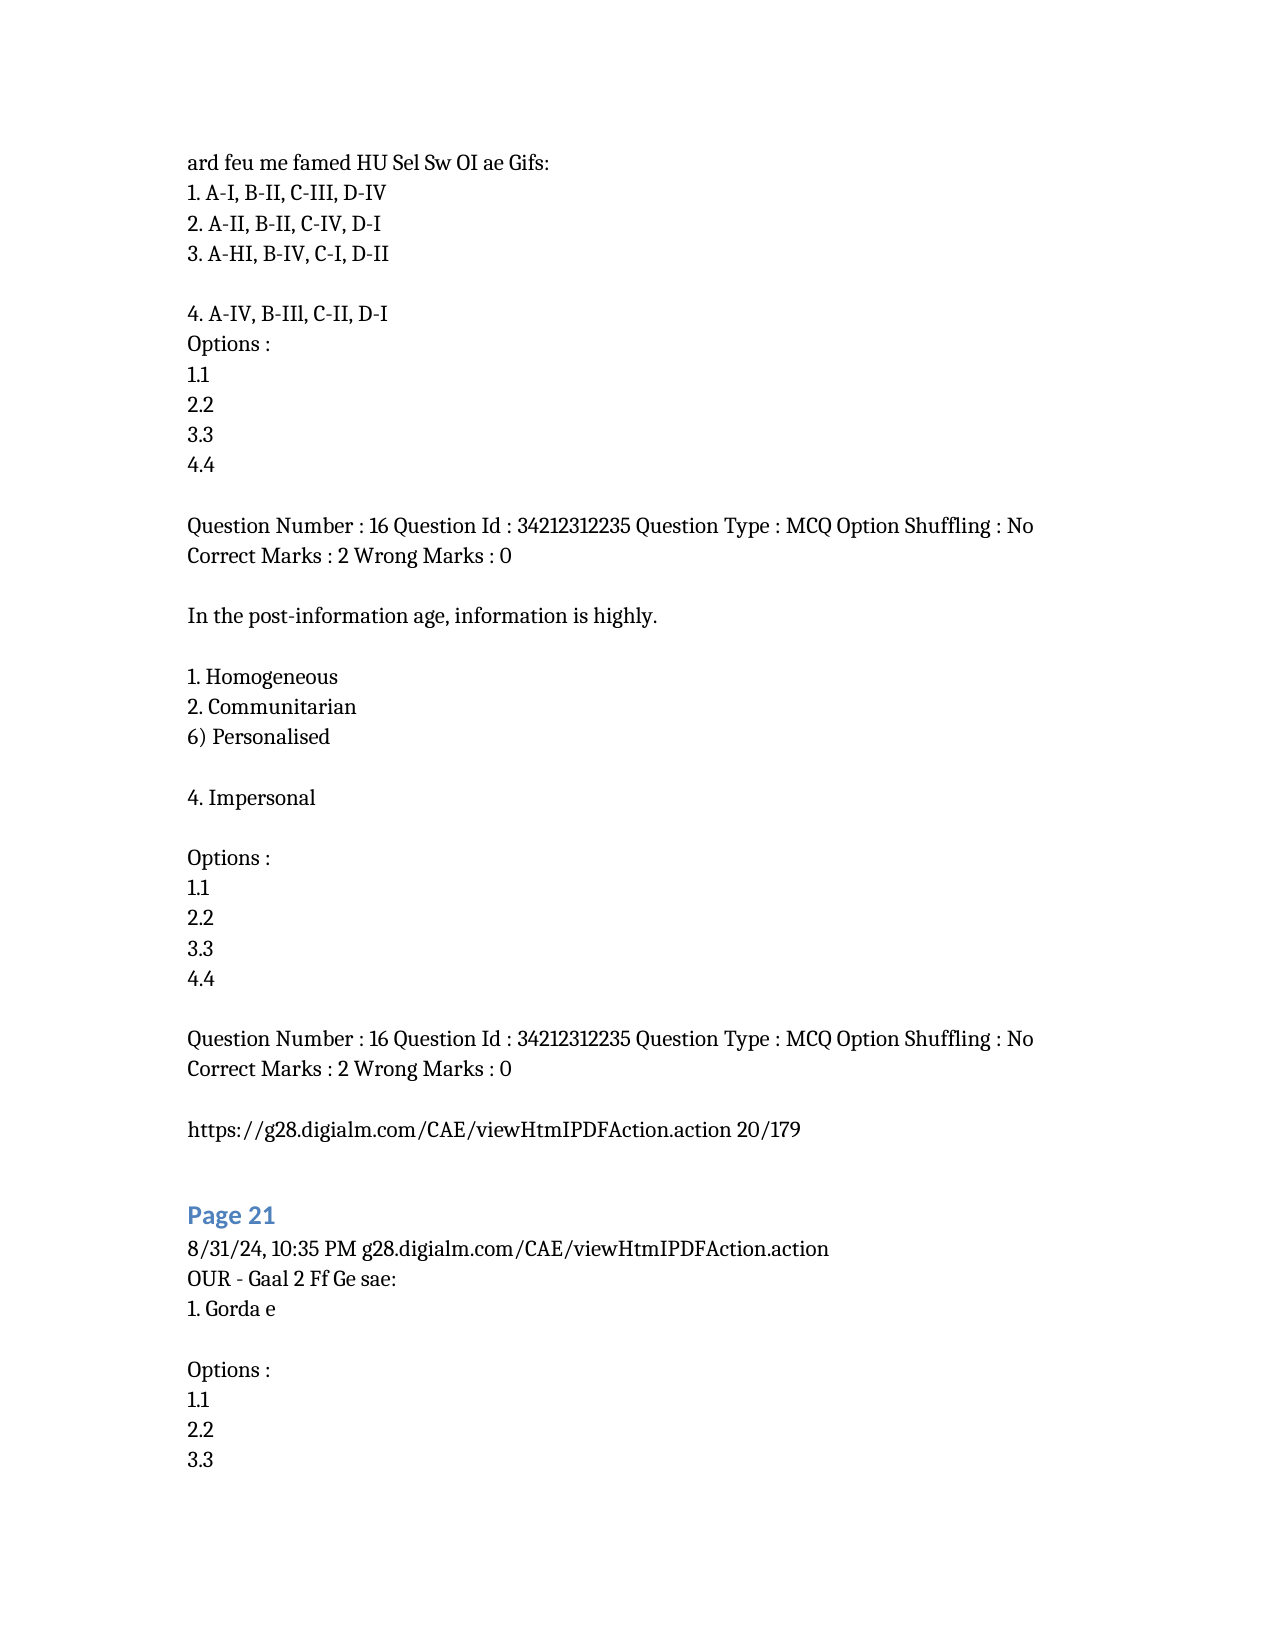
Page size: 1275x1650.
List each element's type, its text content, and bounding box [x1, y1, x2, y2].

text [187, 150, 1087, 1173]
subtitle Page 21 [187, 1198, 1087, 1231]
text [187, 1236, 1087, 1474]
